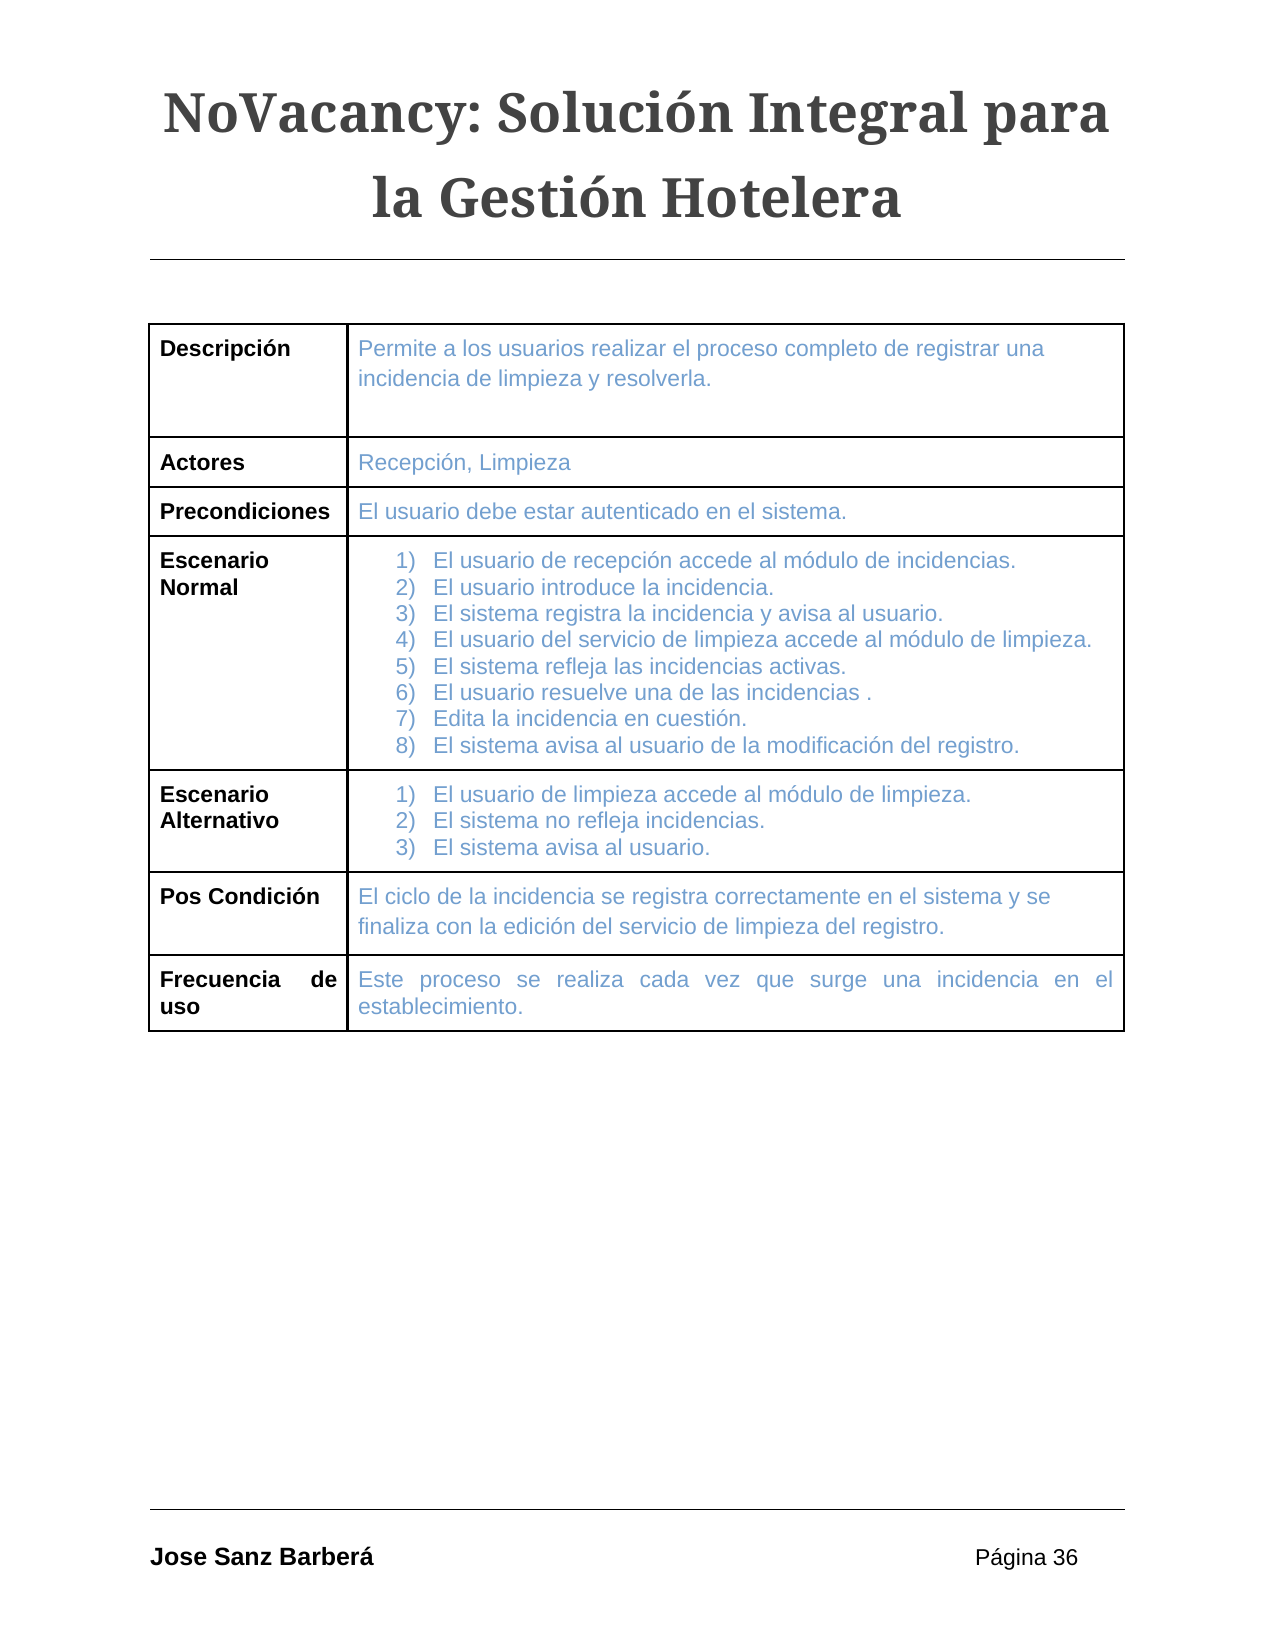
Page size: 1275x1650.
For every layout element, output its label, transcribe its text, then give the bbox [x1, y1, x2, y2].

table_cell Actores [150, 438, 346, 486]
table_cell Recepción, Limpieza [349, 438, 1123, 486]
table_cell Precondiciones [150, 488, 346, 535]
table_cell Pos Condición [150, 873, 346, 954]
table_cell Permite a los usuarios realizar el proceso completo de registrar una incidencia de limpieza y resolverla. [349, 325, 1123, 436]
table_cell El ciclo de la incidencia se registra correctamente en el sistema y se finaliza con la edición del servicio de limpieza del registro. [349, 873, 1123, 954]
table_cell Escenario Alternativo [150, 771, 346, 871]
table_cell Descripción [150, 325, 346, 436]
table_cell El usuario de limpieza accede al módulo de limpieza. El sistema no refleja incidencias. El sistema avisa al usuario. [349, 771, 1123, 871]
table_cell Escenario Normal [150, 537, 346, 768]
table_cell Este proceso se realiza cada vez que surge una incidencia en el establecimiento. [349, 956, 1123, 1029]
table_cell Frecuencia de uso [150, 956, 346, 1029]
table_cell El usuario de recepción accede al módulo de incidencias. El usuario introduce la incidencia. El sistema registra la incidencia y avisa al usuario. El usuario del servicio de limpieza accede al módulo de limpieza. El sistema refleja las incidencias activas. El usuario resuelve una de las incidencias . Edita la incidencia en cuestión. El sistema avisa al usuario de la modificación del registro. [349, 537, 1123, 768]
table_cell El usuario debe estar autenticado en el sistema. [349, 488, 1123, 535]
